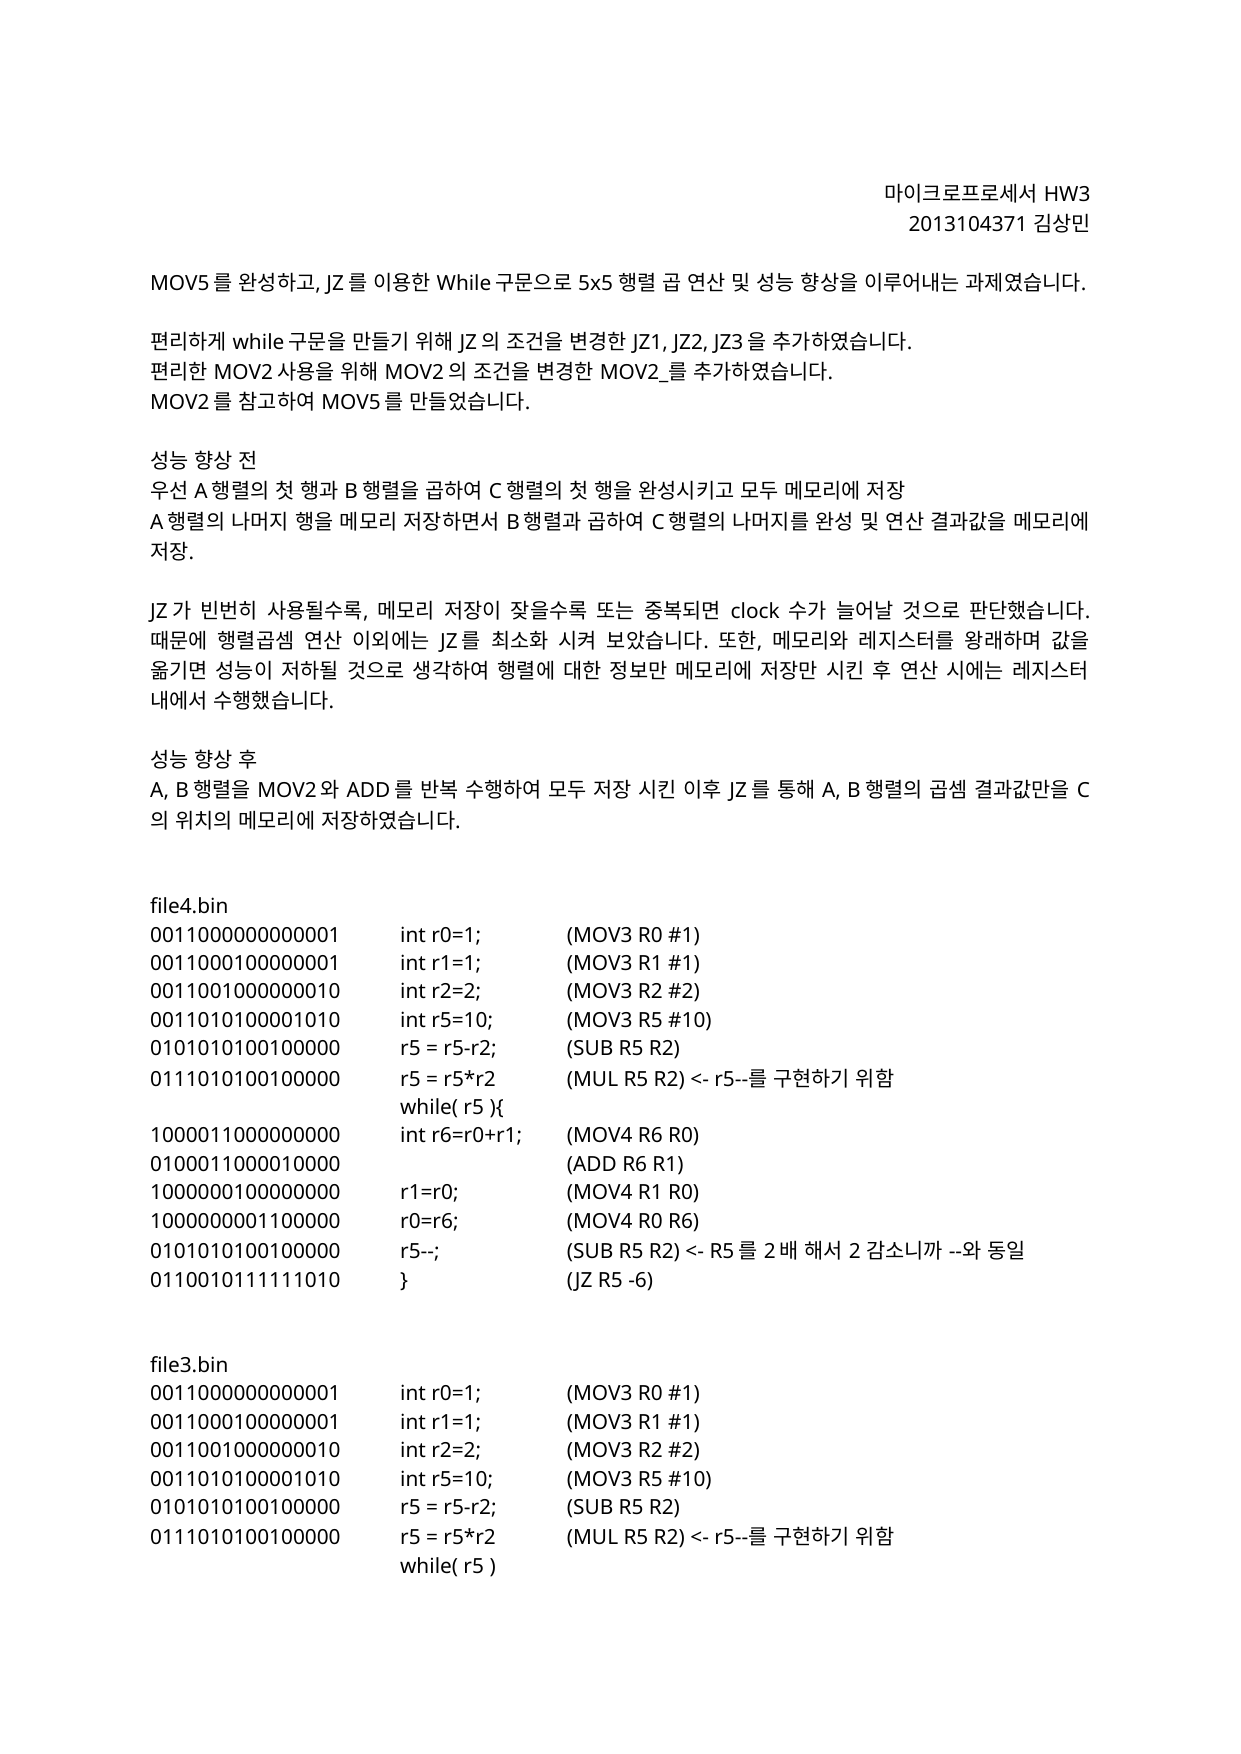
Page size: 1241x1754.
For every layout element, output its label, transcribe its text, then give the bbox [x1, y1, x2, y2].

text while( r5 ) [150, 1551, 1090, 1579]
text A, B행렬을 MOV2와 ADD를 반복 수행하여 모두 저장 시킨 이후 JZ를 통해 A, B행렬의 곱셈 결과값만을 C의 위치의 메모리에 저장하였습니다. [150, 774, 1090, 834]
text 0011000000000001 int r0=1; (MOV3 R0 #1) [150, 1378, 1090, 1407]
text 0011000000000001 int r0=1; (MOV3 R0 #1) [150, 920, 1090, 948]
text 0100011000010000 (ADD R6 R1) [150, 1149, 1090, 1177]
text 0011010100001010 int r5=10; (MOV3 R5 #10) [150, 1005, 1090, 1033]
text 1000000100000000 r1=r0; (MOV4 R1 R0) [150, 1177, 1090, 1206]
text 성능 향상 전 [150, 444, 1090, 474]
text 0111010100100000 r5 = r5*r2 (MUL R5 R2) <- r5--를 구현하기 위함 [150, 1521, 1090, 1551]
text file3.bin [150, 1350, 1090, 1378]
text 0110010111111010 } (JZ R5 -6) [150, 1265, 1090, 1293]
text 0101010100100000 r5 = r5-r2; (SUB R5 R2) [150, 1492, 1090, 1521]
text 0101010100100000 r5 = r5-r2; (SUB R5 R2) [150, 1033, 1090, 1062]
text while( r5 ){ [317, 1092, 1090, 1121]
text 성능 향상 후 [150, 743, 1090, 774]
text 0011010100001010 int r5=10; (MOV3 R5 #10) [150, 1464, 1090, 1492]
text MOV5를 완성하고, JZ를 이용한 While구문으로 5x5 행렬 곱 연산 및 성능 향상을 이루어내는 과제였습니다. [150, 266, 1090, 297]
text 2013104371 김상민 [150, 207, 1090, 238]
text 편리한 MOV2사용을 위해 MOV2의 조건을 변경한 MOV2_를 추가하였습니다. [150, 355, 1090, 386]
text 0011001000000010 int r2=2; (MOV3 R2 #2) [150, 1435, 1090, 1464]
text 우선 A행렬의 첫 행과 B행렬을 곱하여 C행렬의 첫 행을 완성시키고 모두 메모리에 저장 [150, 474, 1090, 505]
text 마이크로프로세서 HW3 [150, 177, 1090, 207]
text A행렬의 나머지 행을 메모리 저장하면서 B행렬과 곱하여 C행렬의 나머지를 완성 및 연산 결과값을 메모리에 저장. [150, 505, 1090, 566]
text MOV2를 참고하여 MOV5를 만들었습니다. [150, 386, 1090, 416]
text 0011001000000010 int r2=2; (MOV3 R2 #2) [150, 977, 1090, 1005]
text file4.bin [150, 891, 1090, 920]
text 1000000001100000 r0=r6; (MOV4 R0 R6) [150, 1206, 1090, 1234]
text 0101010100100000 r5--; (SUB R5 R2) <- R5를 2배 해서 2 감소니까 --와 동일 [150, 1234, 1090, 1265]
text 0111010100100000 r5 = r5*r2 (MUL R5 R2) <- r5--를 구현하기 위함 [150, 1062, 1090, 1092]
text 0011000100000001 int r1=1; (MOV3 R1 #1) [150, 1407, 1090, 1435]
text 0011000100000001 int r1=1; (MOV3 R1 #1) [150, 948, 1090, 977]
text 1000011000000000 int r6=r0+r1; (MOV4 R6 R0) [150, 1121, 1090, 1149]
text JZ가 빈번히 사용될수록, 메모리 저장이 잦을수록 또는 중복되면 clock 수가 늘어날 것으로 판단했습니다. 때문에 행렬곱셈 연산 이외에는 JZ를 최소화 시켜 보았습니다. 또한, 메모리와 레지스터를 왕래하며 값을 옮기면 성능이 저하될 것으로 생각하여 행렬에 대한 정보만 메모리에 저장만 시킨 후 연산 시에는 레지스터 내에서 수행했습니다. [150, 594, 1090, 715]
text 편리하게 while구문을 만들기 위해 JZ의 조건을 변경한 JZ1, JZ2, JZ3을 추가하였습니다. [150, 325, 1090, 355]
